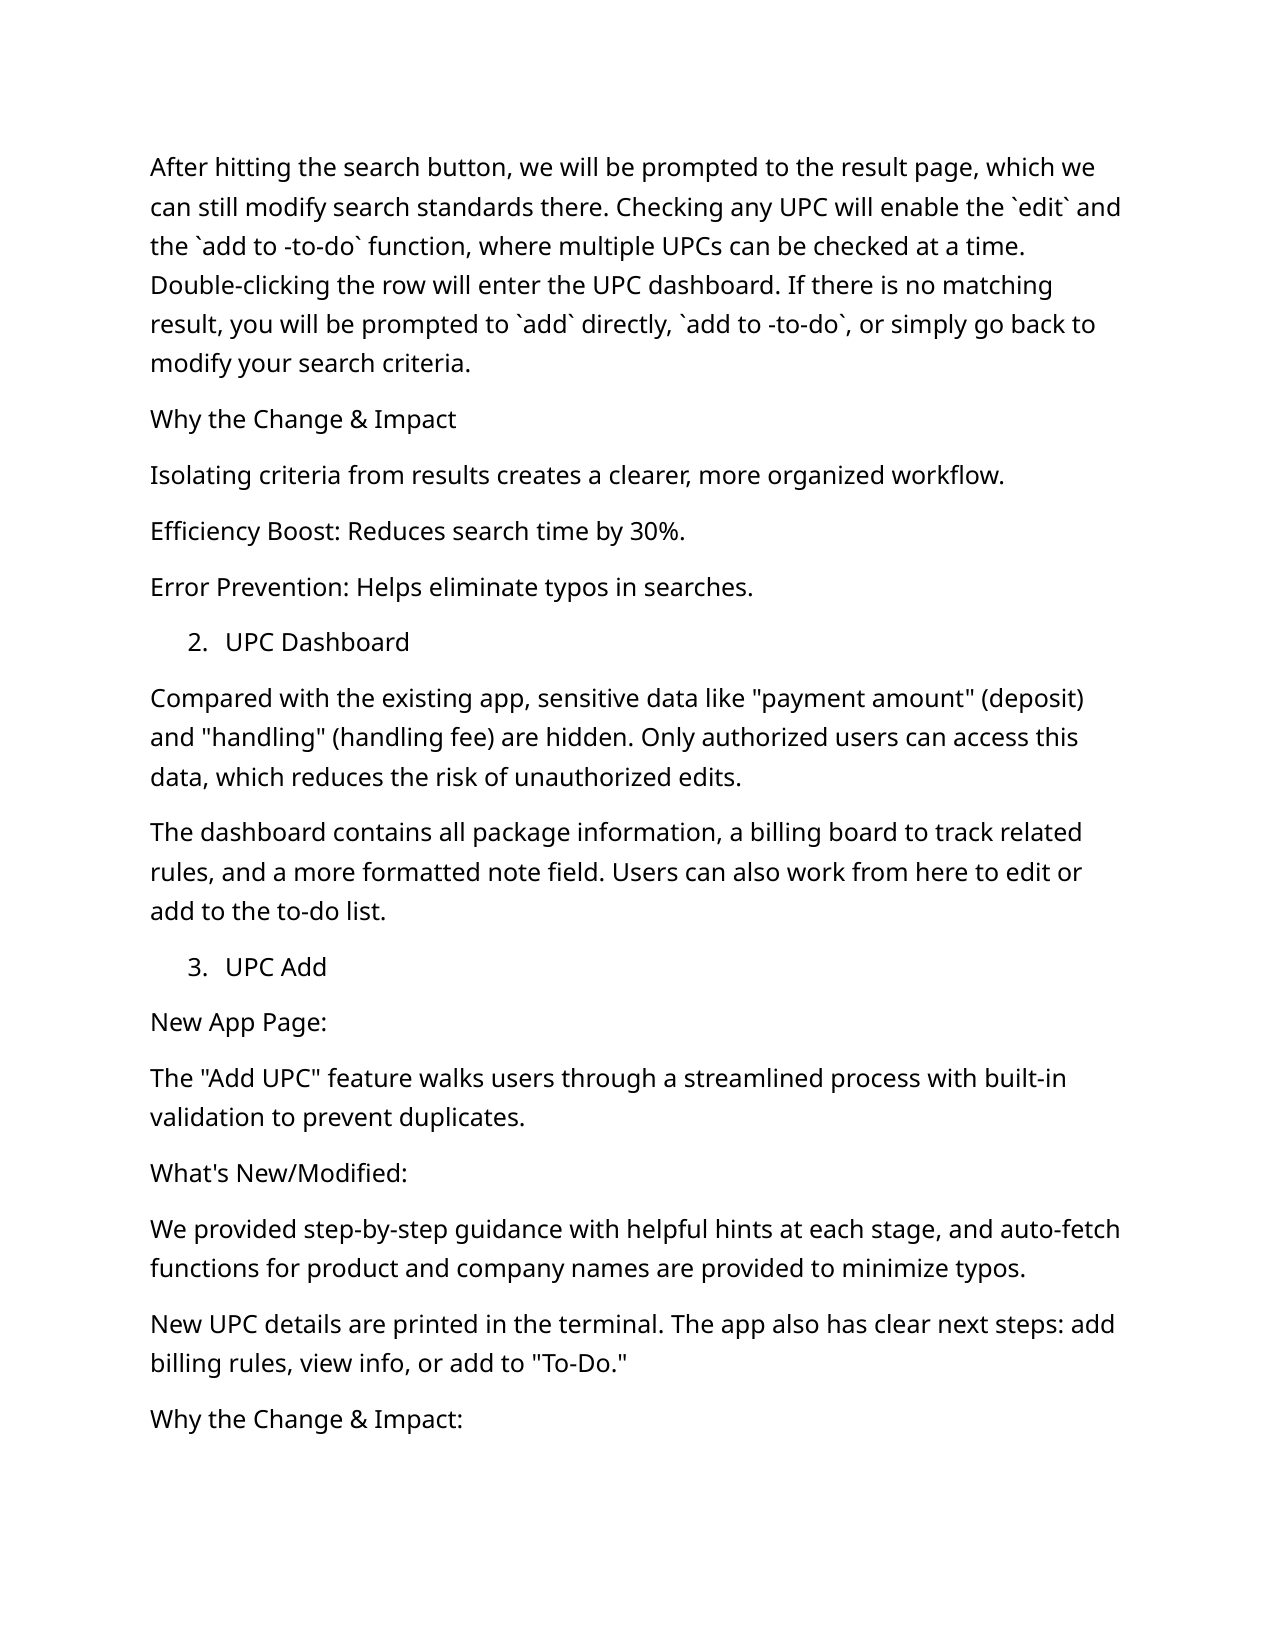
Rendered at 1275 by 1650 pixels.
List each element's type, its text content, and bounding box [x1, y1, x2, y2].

text Efficiency Boost: Reduces search time by 30%. [150, 513, 1125, 547]
list UPC Add [187, 949, 1125, 983]
text Error Prevention: Helps eliminate typos in searches. [150, 569, 1125, 603]
text Why the Change & Impact [150, 402, 1125, 436]
text The "Add UPC" feature walks users through a streamlined process with built-in validation to prevent duplicates. [150, 1061, 1125, 1134]
text We provided step-by-step guidance with helpful hints at each stage, and auto-fetch functions for product and company names are provided to minimize typos. [150, 1212, 1125, 1285]
text What's New/Modified: [150, 1156, 1125, 1190]
text Why the Change & Impact: [150, 1402, 1125, 1436]
text New App Page: [150, 1005, 1125, 1039]
text Isolating criteria from results creates a clearer, more organized workflow. [150, 457, 1125, 492]
list UPC Dashboard [187, 625, 1125, 659]
text After hitting the search button, we will be prompted to the result page, which we can still modify search standards there. Checking any UPC will enable the `edit` and the `add to -to-do` function, where multiple UPCs can be checked at a time. Double-clicking the row will enter the UPC dashboard. If there is no matching result, you will be prompted to `add` directly, `add to -to-do`, or simply go back to modify your search criteria. [150, 150, 1125, 380]
text Compared with the existing app, sensitive data like "payment amount" (deposit) and "handling" (handling fee) are hidden. Only authorized users can access this data, which reduces the risk of unauthorized edits. [150, 681, 1125, 793]
text The dashboard contains all package information, a billing board to track related rules, and a more formatted note field. Users can also work from here to edit or add to the to-do list. [150, 815, 1125, 927]
text New UPC details are printed in the terminal. The app also has clear next steps: add billing rules, view info, or add to "To-Do." [150, 1307, 1125, 1380]
